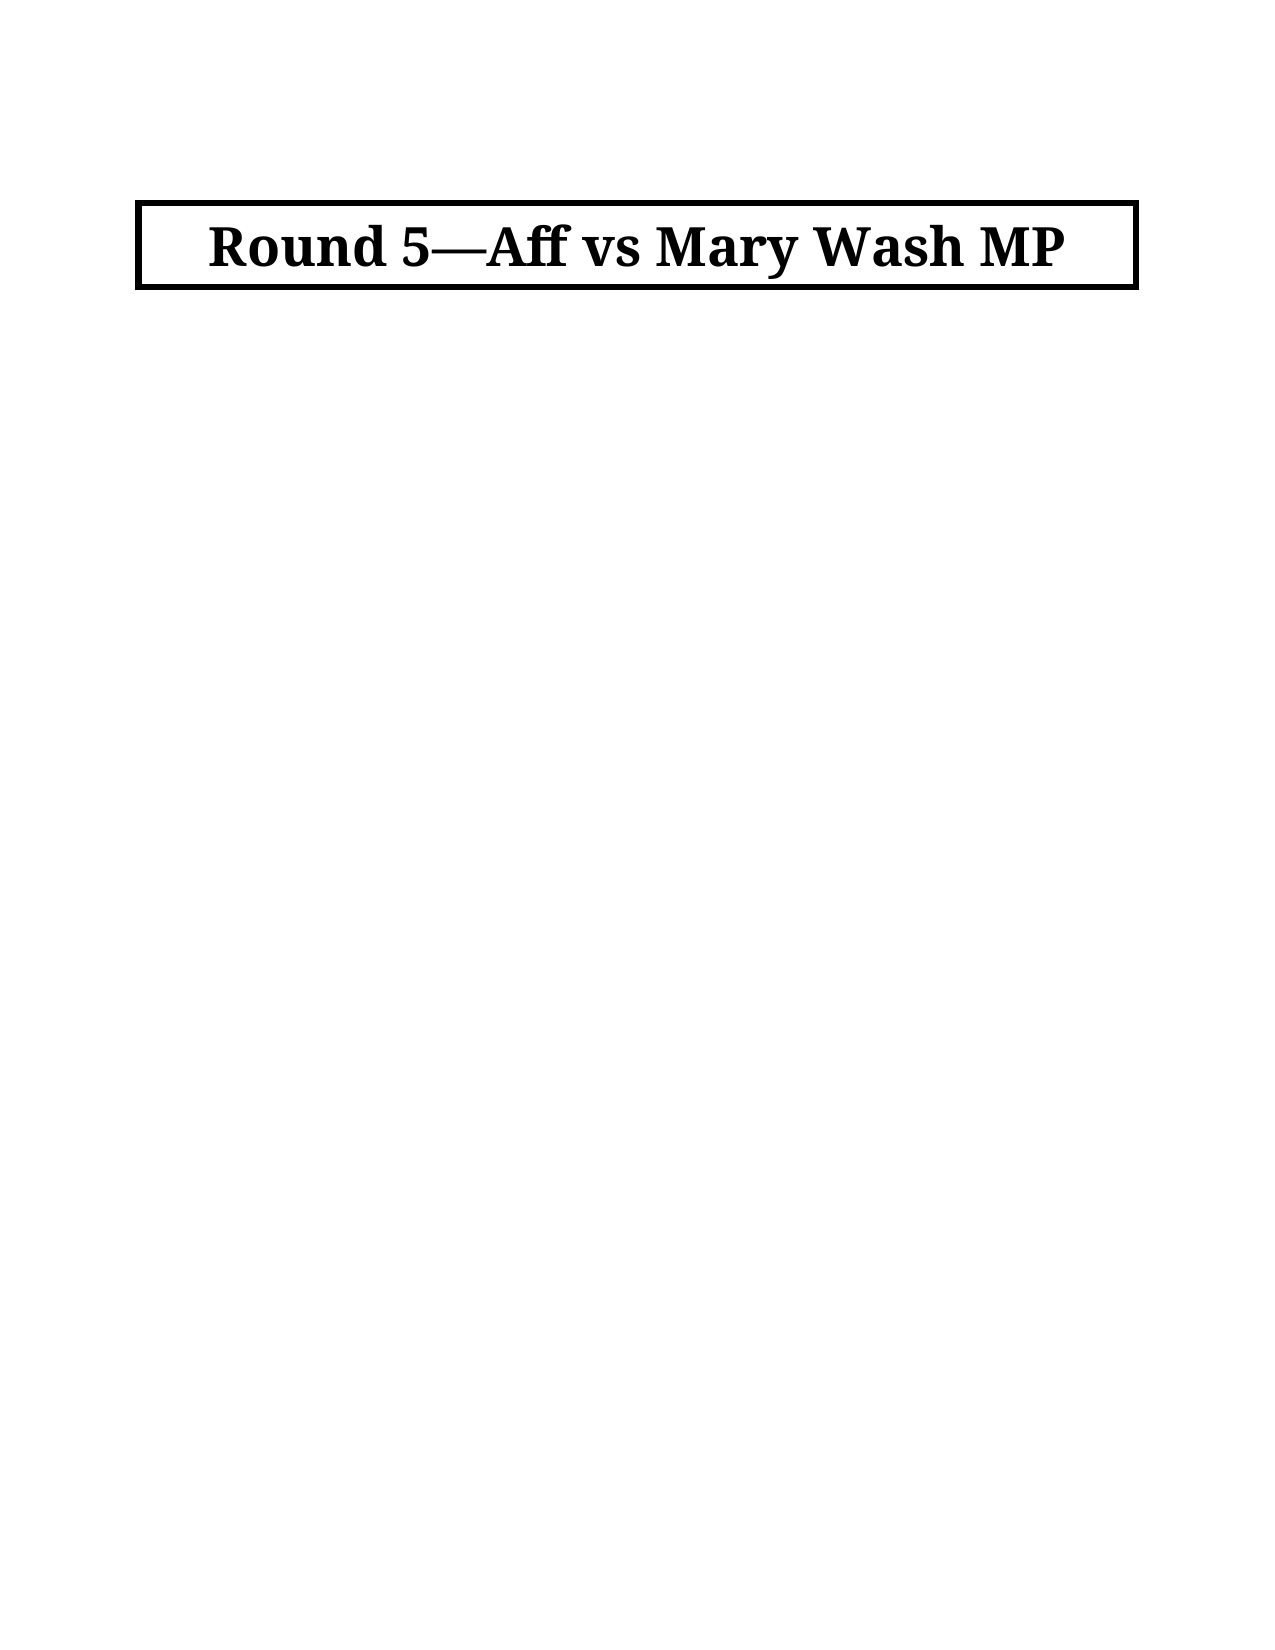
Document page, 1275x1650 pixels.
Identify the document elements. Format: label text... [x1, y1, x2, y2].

subtitle Round 5—Aff vs Mary Wash MP [142, 206, 1133, 284]
